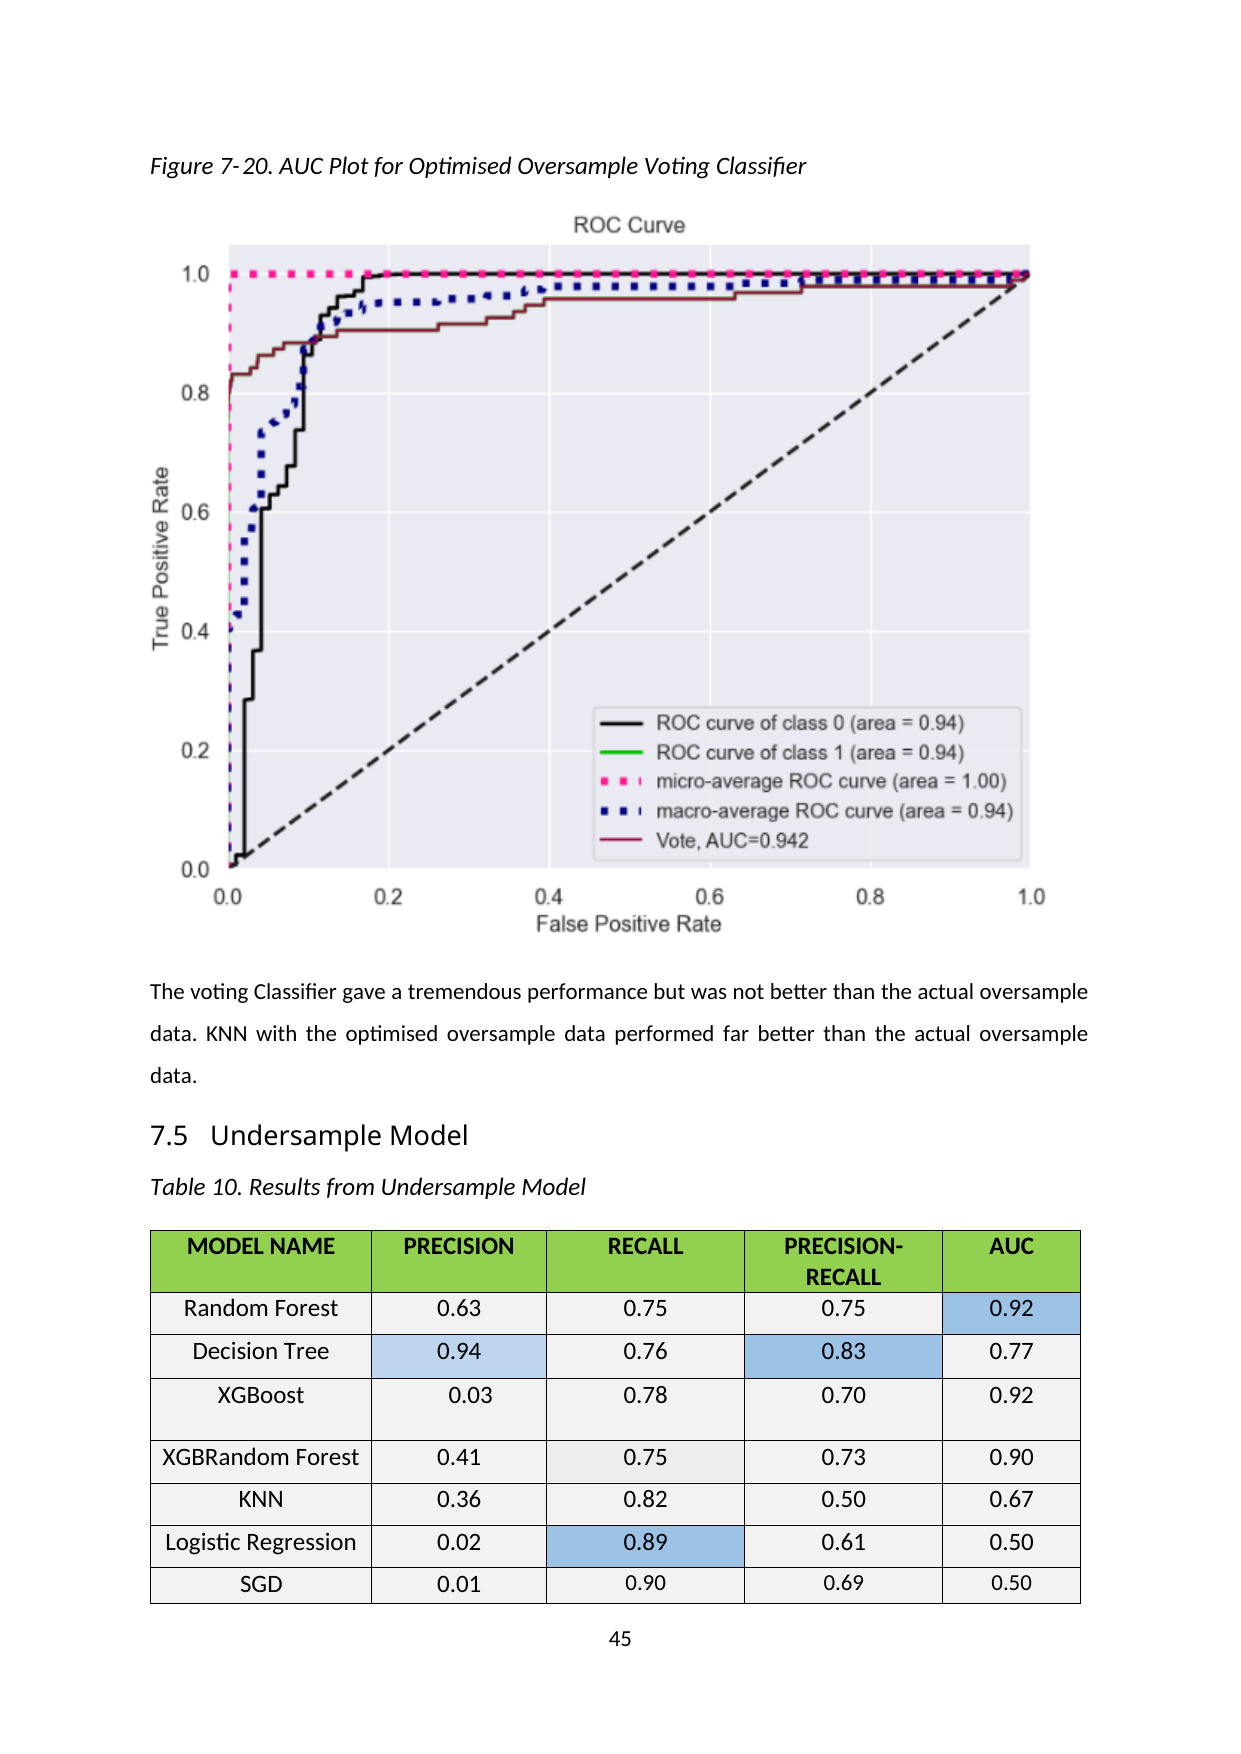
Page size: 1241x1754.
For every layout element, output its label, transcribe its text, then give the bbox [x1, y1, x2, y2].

table_cell 0.01 [372, 1568, 546, 1603]
table_cell 0.75 [547, 1293, 744, 1334]
subtitle Undersample Model [150, 1116, 1090, 1153]
table_header RECALL [547, 1231, 744, 1292]
table_header MODEL NAME [151, 1231, 371, 1292]
table_cell XGBRandom Forest [151, 1441, 371, 1482]
table_cell 0.50 [943, 1568, 1080, 1603]
table_cell 0.75 [745, 1293, 942, 1334]
table_cell 0.36 [372, 1484, 546, 1524]
table_header PRECISION [372, 1231, 546, 1292]
table_cell 0.94 [372, 1335, 546, 1378]
table_cell 0.73 [745, 1441, 942, 1482]
table_cell 0.69 [745, 1568, 942, 1603]
table_cell Decision Tree [151, 1335, 371, 1378]
table_cell 0.89 [547, 1526, 744, 1567]
table_cell 0.50 [745, 1484, 942, 1524]
table_cell 0.82 [547, 1484, 744, 1524]
table_cell 0.67 [943, 1484, 1080, 1524]
text The voting Classifier gave a tremendous performance but was not better than the actual oversample data. KNN with the optimised oversample data performed far better than the actual oversample data. [150, 977, 1090, 1089]
table_cell 0.02 [372, 1526, 546, 1567]
table_cell Random Forest [151, 1293, 371, 1334]
table_header AUC [943, 1231, 1080, 1292]
table_header PRECISION-RECALL [745, 1231, 942, 1292]
table_cell 0.92 [943, 1293, 1080, 1334]
table_cell 0.50 [943, 1526, 1080, 1567]
table_cell 0.03 [372, 1379, 546, 1440]
table_cell 0.90 [547, 1568, 744, 1603]
table_cell SGD [151, 1568, 371, 1603]
table_cell 0.61 [745, 1526, 942, 1567]
table_cell 0.75 [547, 1441, 744, 1482]
table_cell 0.83 [745, 1335, 942, 1378]
table_cell 0.78 [547, 1379, 744, 1440]
table_cell Logistic Regression [151, 1526, 371, 1567]
picture [150, 208, 1051, 951]
table_cell XGBoost [151, 1379, 371, 1440]
table_cell 0.63 [372, 1293, 546, 1334]
table_cell 0.76 [547, 1335, 744, 1378]
table_cell 0.41 [372, 1441, 546, 1482]
text Table 10. Results from Undersample Model [150, 1171, 1090, 1202]
table_cell 0.90 [943, 1441, 1080, 1482]
table_cell KNN [151, 1484, 371, 1524]
table_cell 0.92 [943, 1379, 1080, 1440]
table_cell 0.77 [943, 1335, 1080, 1378]
table_cell 0.70 [745, 1379, 942, 1440]
